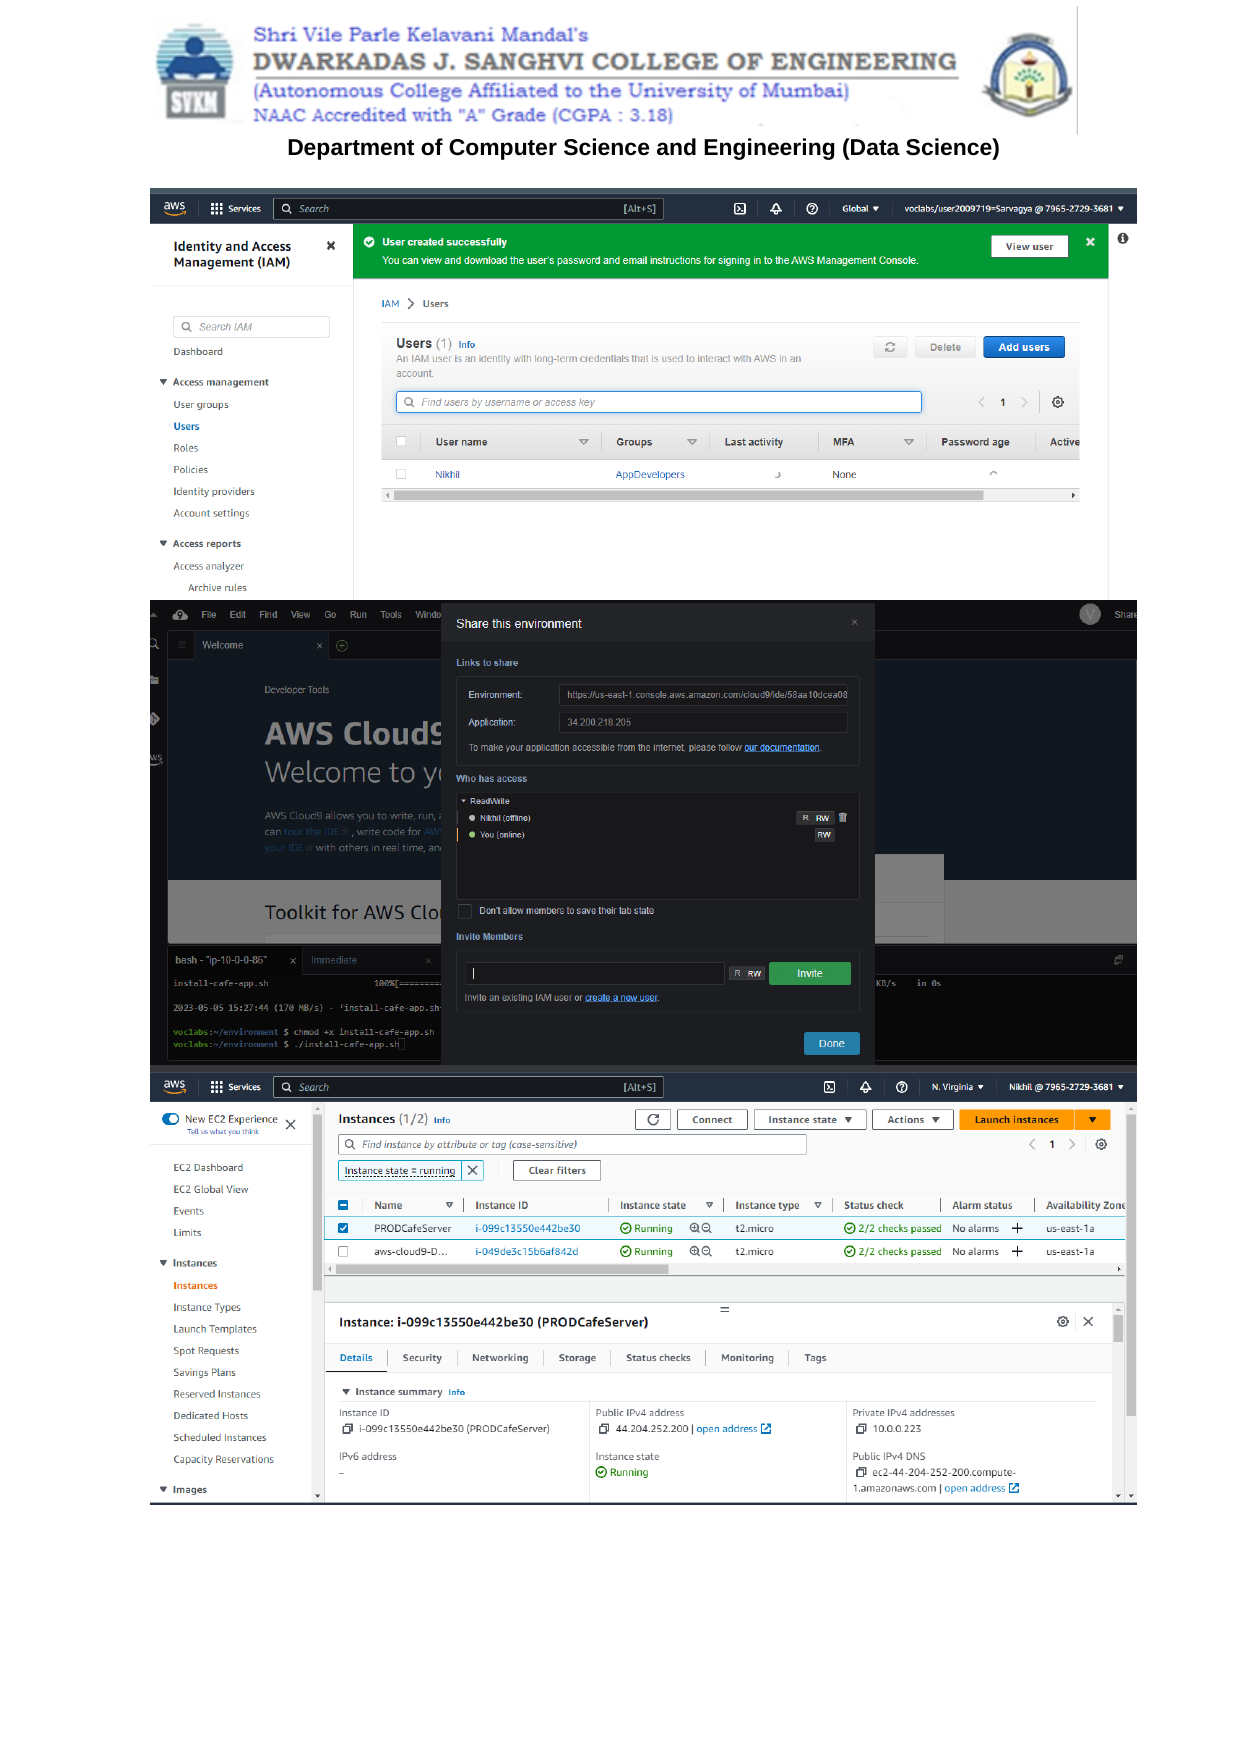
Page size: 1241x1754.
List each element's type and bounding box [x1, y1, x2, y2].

picture [150, 188, 1137, 1505]
picture [150, 6, 1079, 135]
